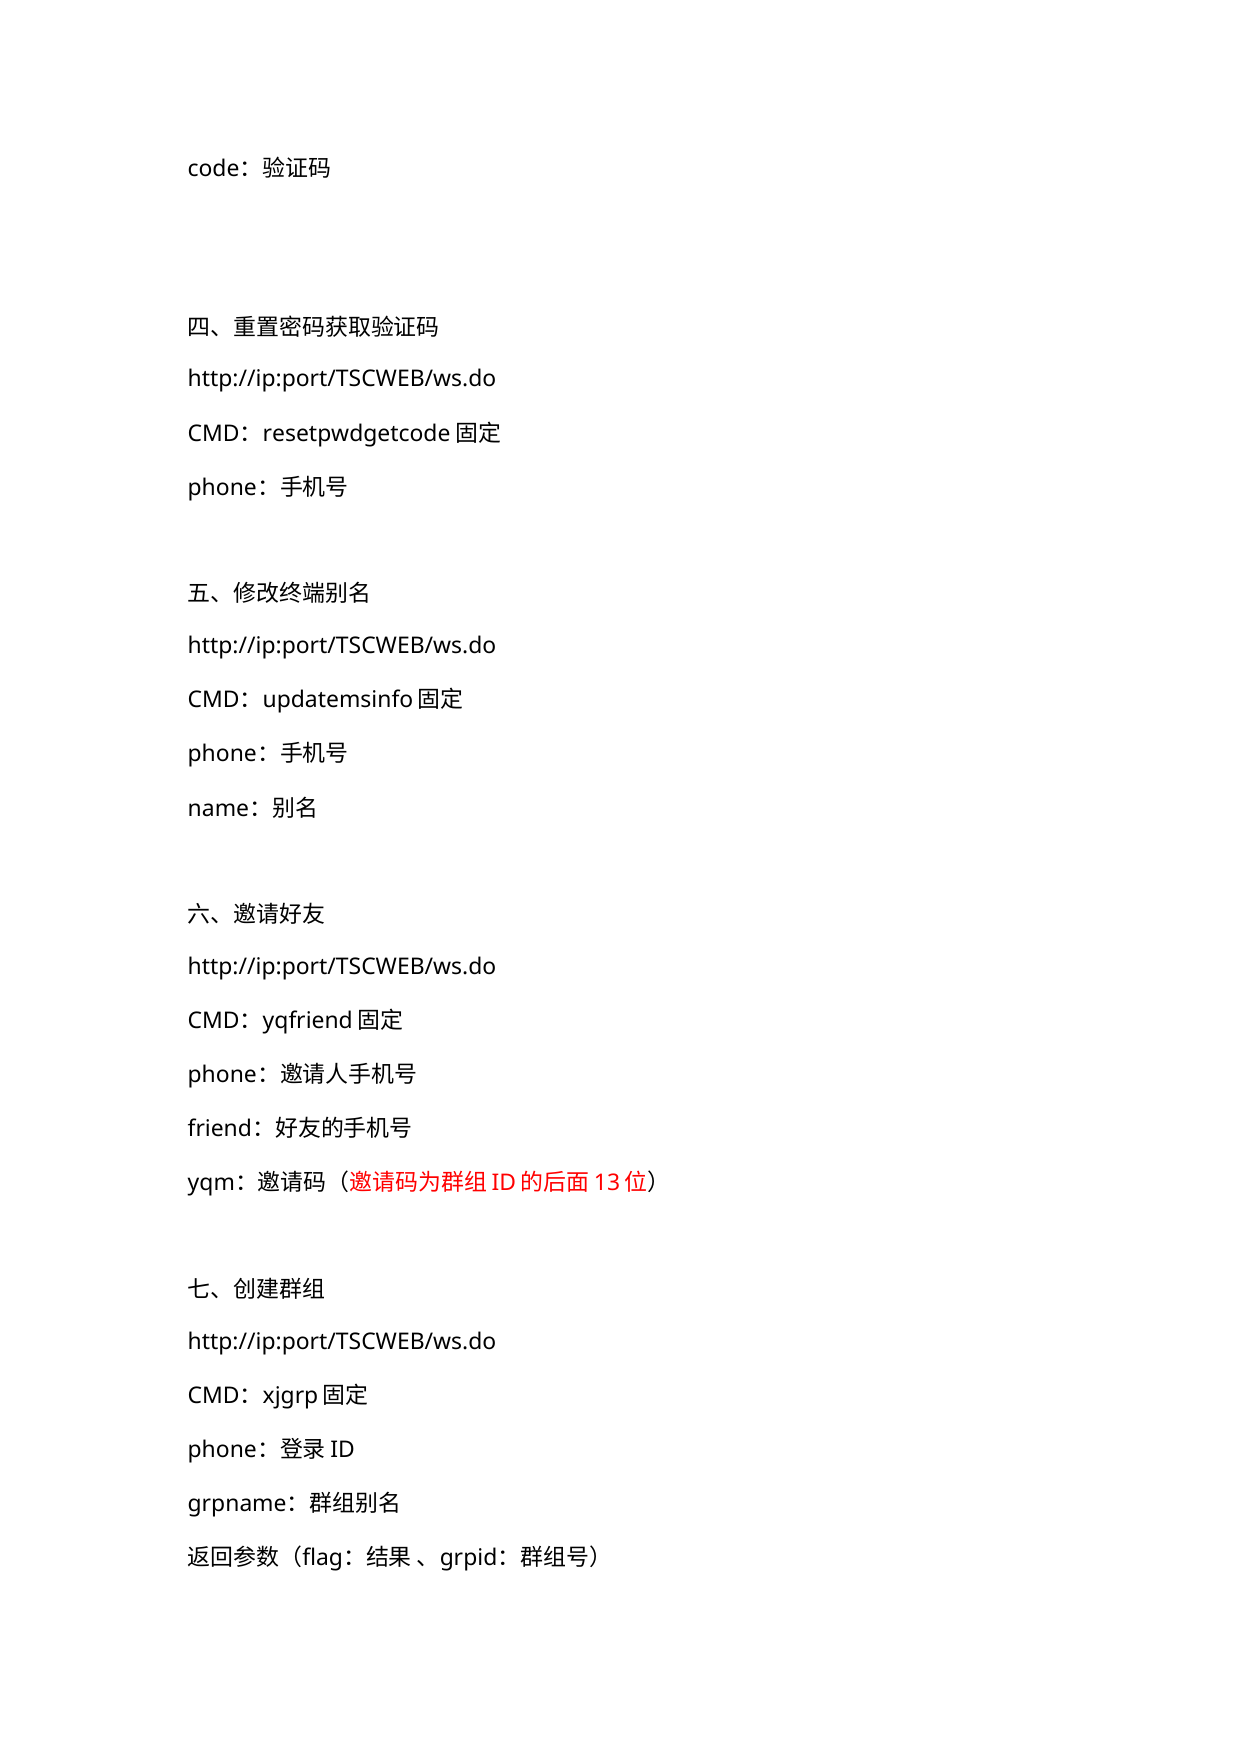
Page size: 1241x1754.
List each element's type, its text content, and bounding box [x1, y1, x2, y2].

text phone：手机号 [187, 735, 1053, 768]
text phone：登录ID [187, 1431, 1053, 1464]
text http://ip:port/TSCWEB/ws.do [187, 629, 1053, 660]
text CMD：updatemsinfo固定 [187, 681, 1053, 714]
text name：别名 [187, 789, 1053, 823]
text 五、修改终端别名 [187, 575, 1053, 608]
text CMD：yqfriend固定 [187, 1002, 1053, 1035]
text phone：邀请人手机号 [187, 1056, 1053, 1089]
text phone：手机号 [187, 469, 1053, 502]
text CMD：xjgrp固定 [187, 1377, 1053, 1410]
text http://ip:port/TSCWEB/ws.do [187, 1324, 1053, 1356]
text 六、邀请好友 [187, 896, 1053, 929]
text 七、创建群组 [187, 1271, 1053, 1304]
text yqm：邀请码（邀请码为群组ID的后面13位） [187, 1164, 1053, 1198]
text CMD：resetpwdgetcode固定 [187, 414, 1053, 448]
text http://ip:port/TSCWEB/ws.do [187, 950, 1053, 981]
text 四、重置密码获取验证码 [187, 308, 1053, 342]
text http://ip:port/TSCWEB/ws.do [187, 362, 1053, 394]
text friend：好友的手机号 [187, 1110, 1053, 1143]
text 返回参数（flag：结果 、grpid：群组号） [187, 1539, 1053, 1572]
text code：验证码 [187, 150, 1053, 183]
text grpname：群组别名 [187, 1485, 1053, 1518]
